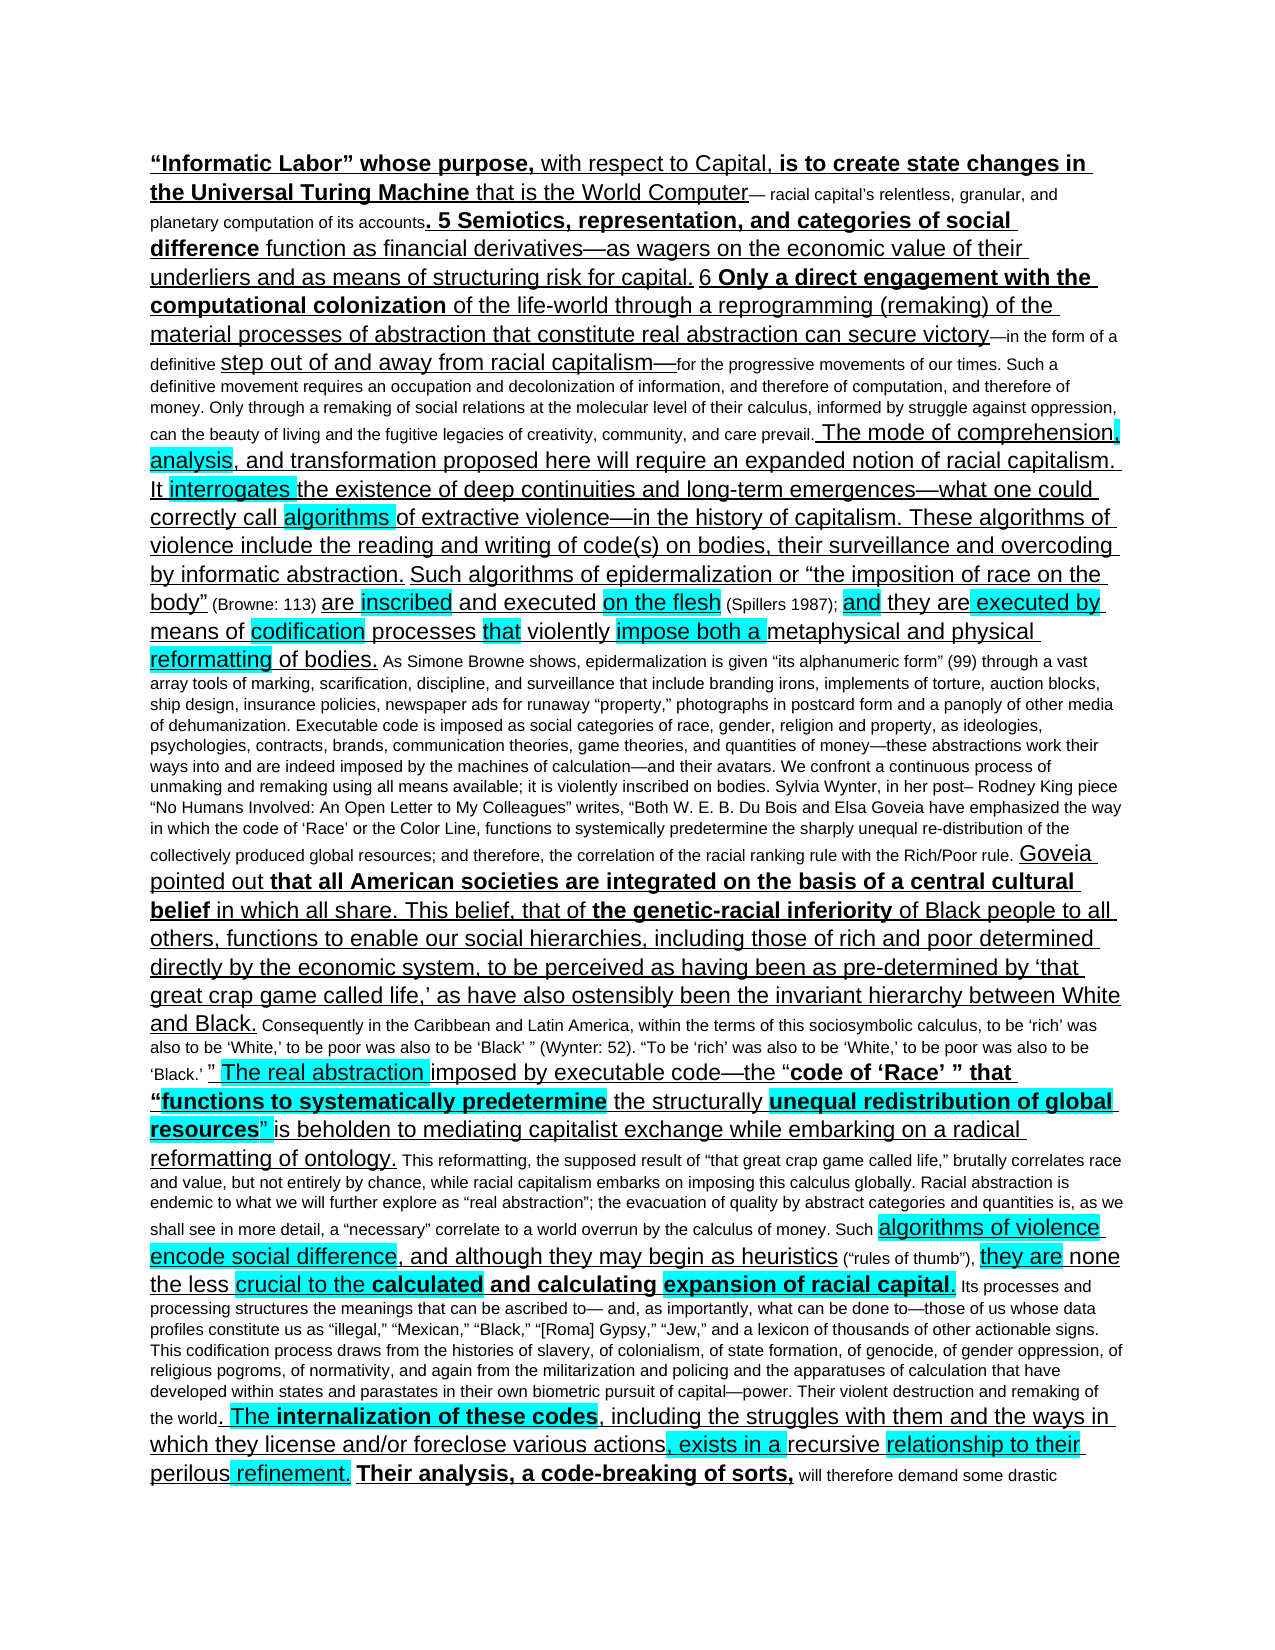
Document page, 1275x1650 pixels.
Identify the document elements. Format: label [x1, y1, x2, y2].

text [150, 150, 1125, 1486]
